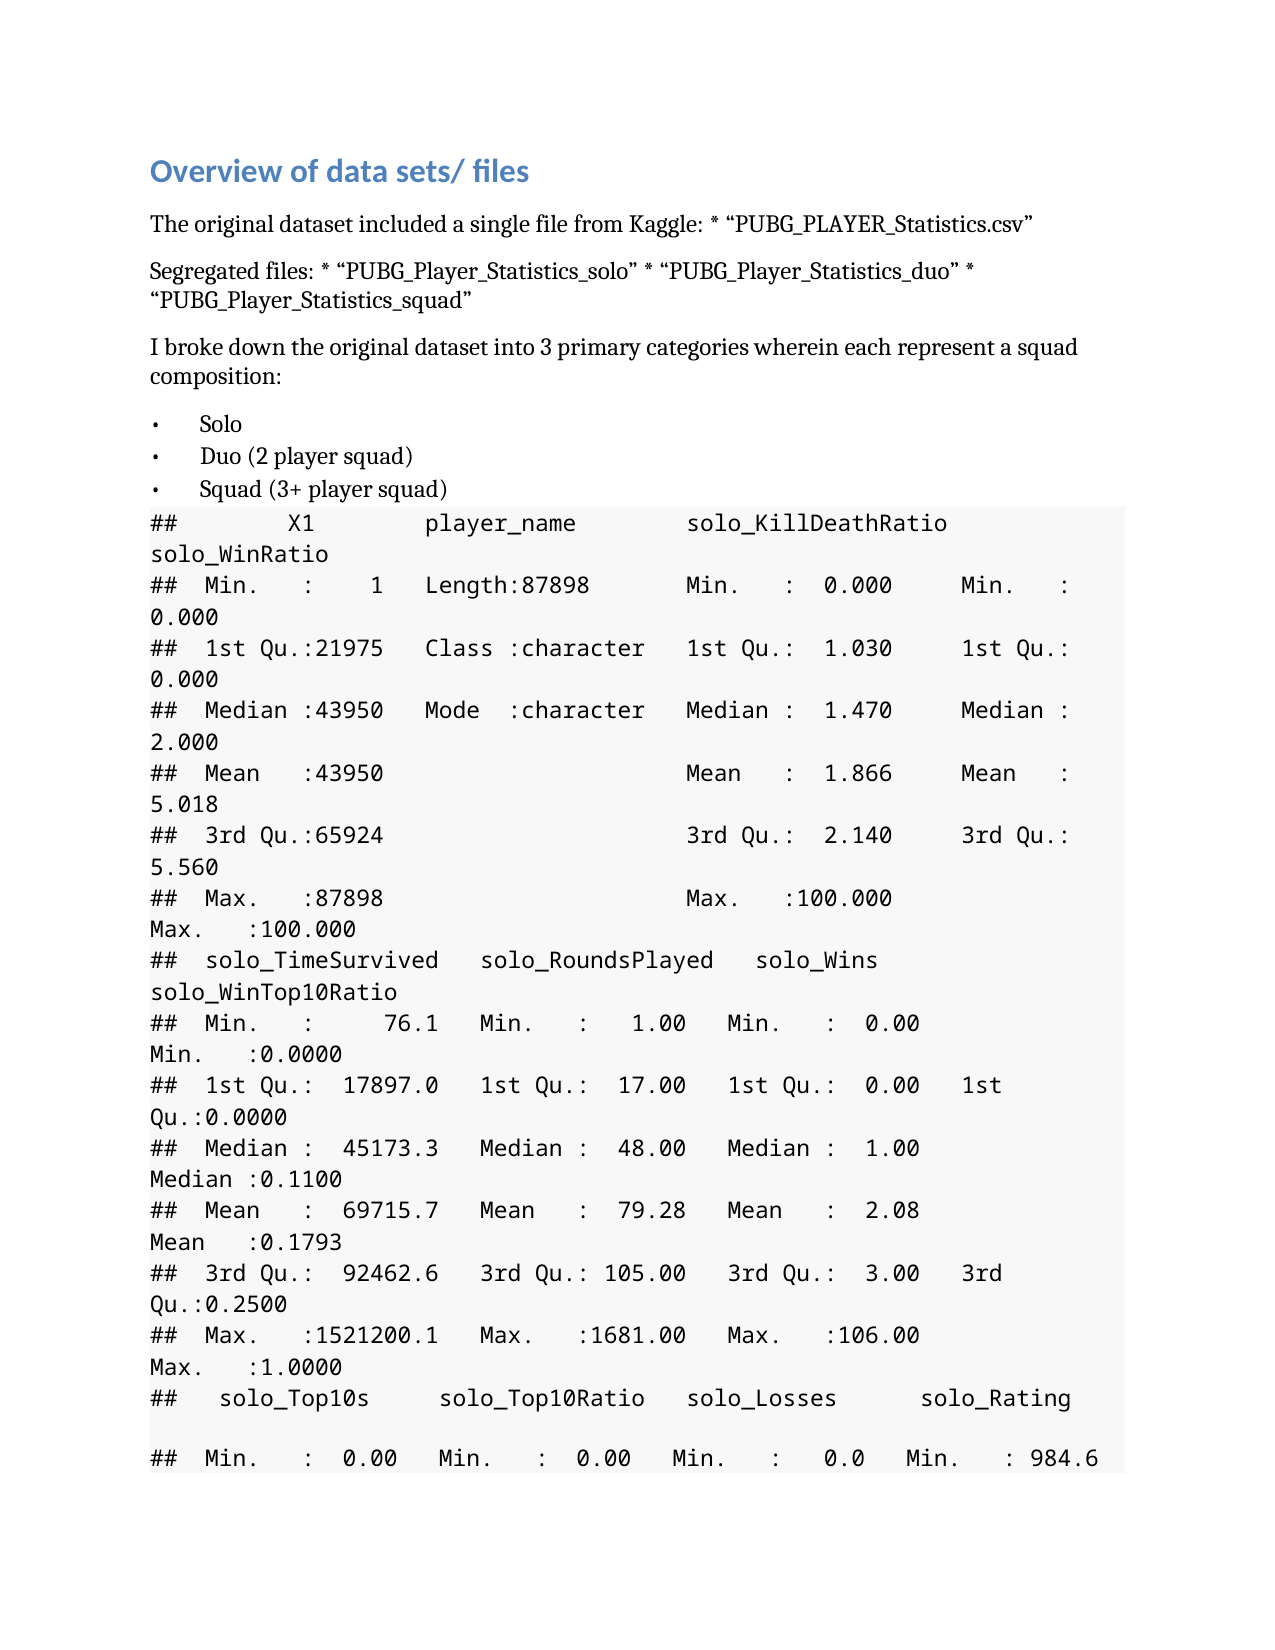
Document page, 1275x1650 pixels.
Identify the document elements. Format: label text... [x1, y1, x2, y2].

list Solo [150, 409, 1125, 438]
text The original dataset included a single file from Kaggle: * “PUBG_PLAYER_Statistics.csv” [150, 209, 1125, 238]
list Squad (3+ player squad) [150, 474, 1125, 503]
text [150, 507, 1125, 1473]
text Segregated files: * “PUBG_Player_Statistics_solo” * “PUBG_Player_Statistics_duo” * “PUBG_Player_Statistics_squad” [150, 257, 1125, 314]
list Duo (2 player squad) [150, 442, 1125, 471]
text I broke down the original dataset into 3 primary categories wherein each represent a squad composition: [150, 333, 1125, 391]
subtitle Overview of data sets/ files [150, 150, 1125, 191]
